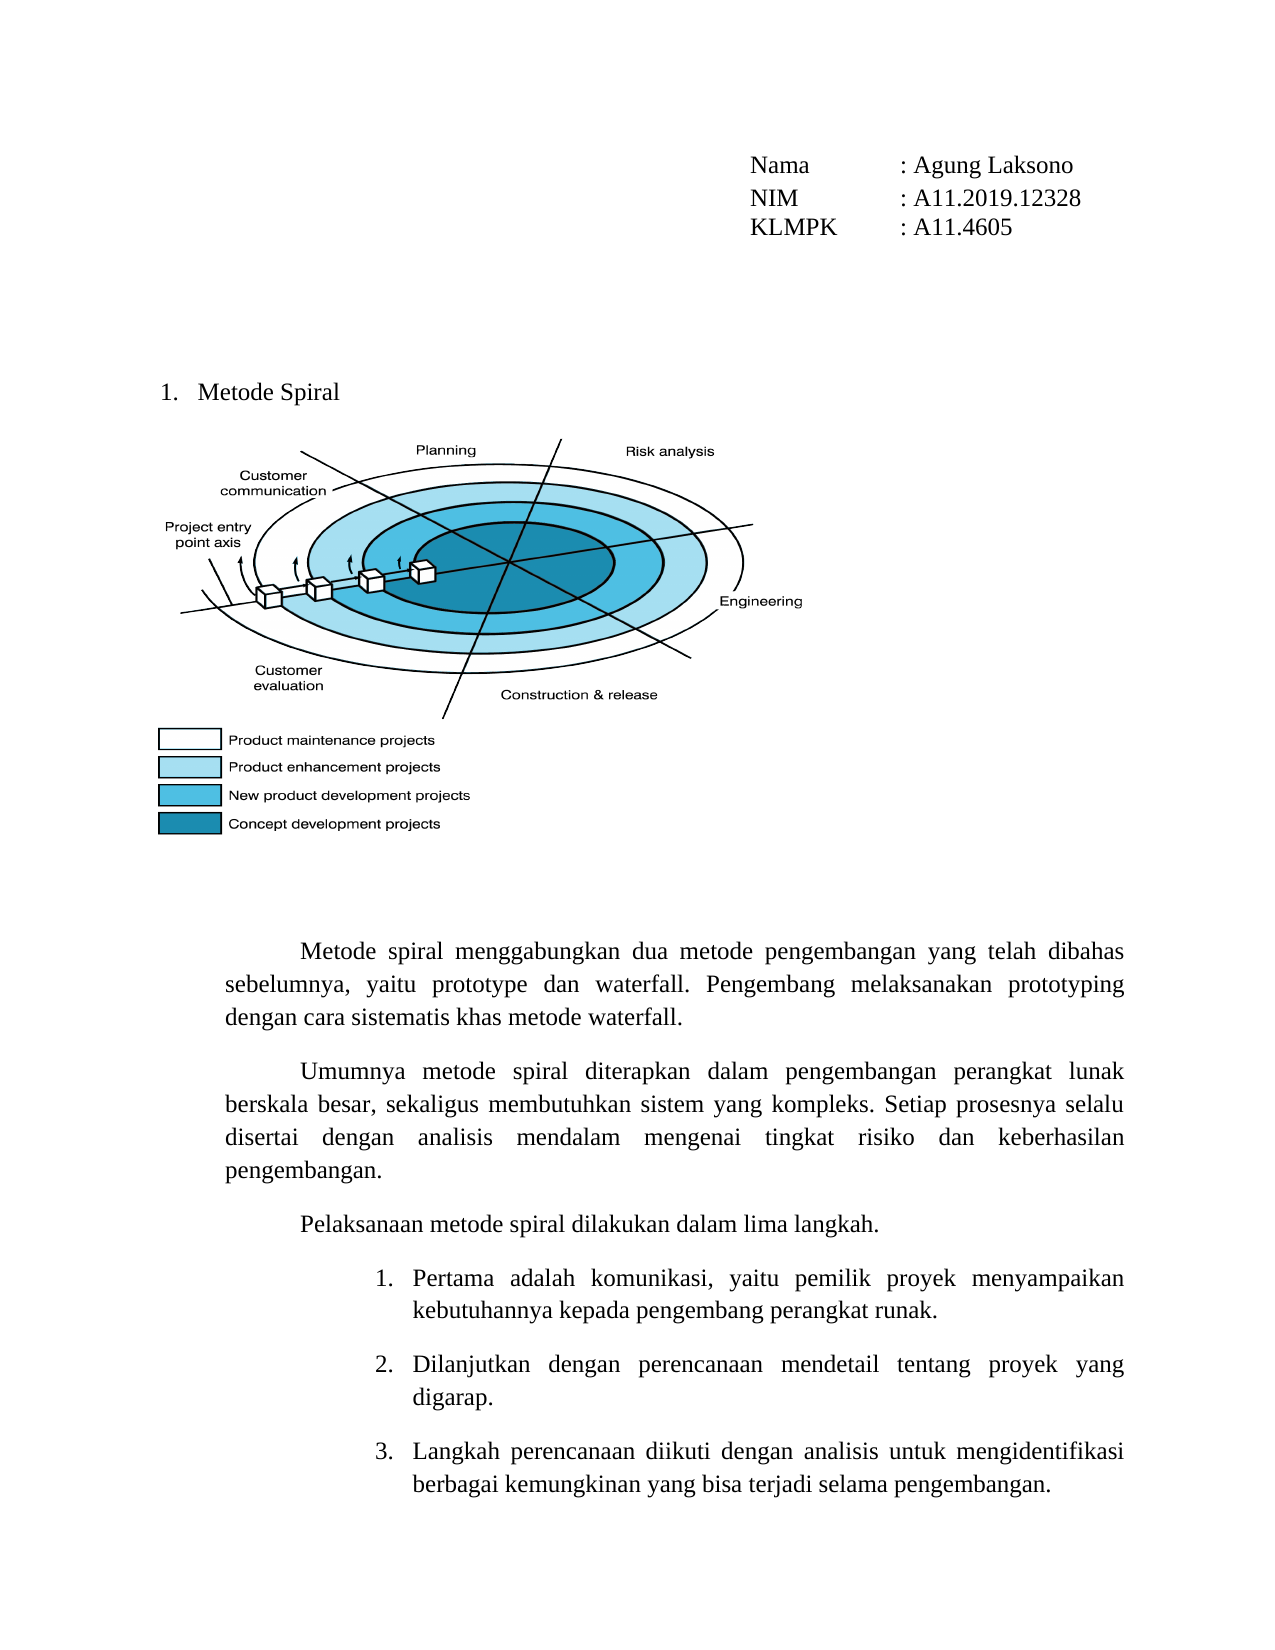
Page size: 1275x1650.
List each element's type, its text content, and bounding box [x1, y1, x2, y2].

text Pelaksanaan metode spiral dilakukan dalam lima langkah. [225, 1209, 1125, 1237]
picture [150, 430, 827, 857]
text Metode spiral menggabungkan dua metode pengembangan yang telah dibahas sebelumnya, yaitu prototype dan waterfall. Pengembang melaksanakan prototyping dengan cara sistematis khas metode waterfall. [225, 936, 1125, 1031]
list Metode Spiral [160, 377, 1125, 406]
text Nama : Agung Laksono [750, 150, 1125, 179]
list Pertama adalah komunikasi, yaitu pemilik proyek menyampaikan kebutuhannya kepada pengembang perangkat runak. [375, 1263, 1125, 1324]
text NIM : A11.2019.12328 [750, 183, 1125, 212]
text KLMPK : A11.4605 [750, 212, 1125, 241]
text Umumnya metode spiral diterapkan dalam pengembangan perangkat lunak berskala besar, sekaligus membutuhkan sistem yang kompleks. Setiap prosesnya selalu disertai dengan analisis mendalam mengenai tingkat risiko dan keberhasilan pengembangan. [225, 1056, 1125, 1184]
list Dilanjutkan dengan perencanaan mendetail tentang proyek yang digarap. [375, 1349, 1125, 1411]
list Langkah perencanaan diikuti dengan analisis untuk mengidentifikasi berbagai kemungkinan yang bisa terjadi selama pengembangan. [375, 1436, 1125, 1498]
